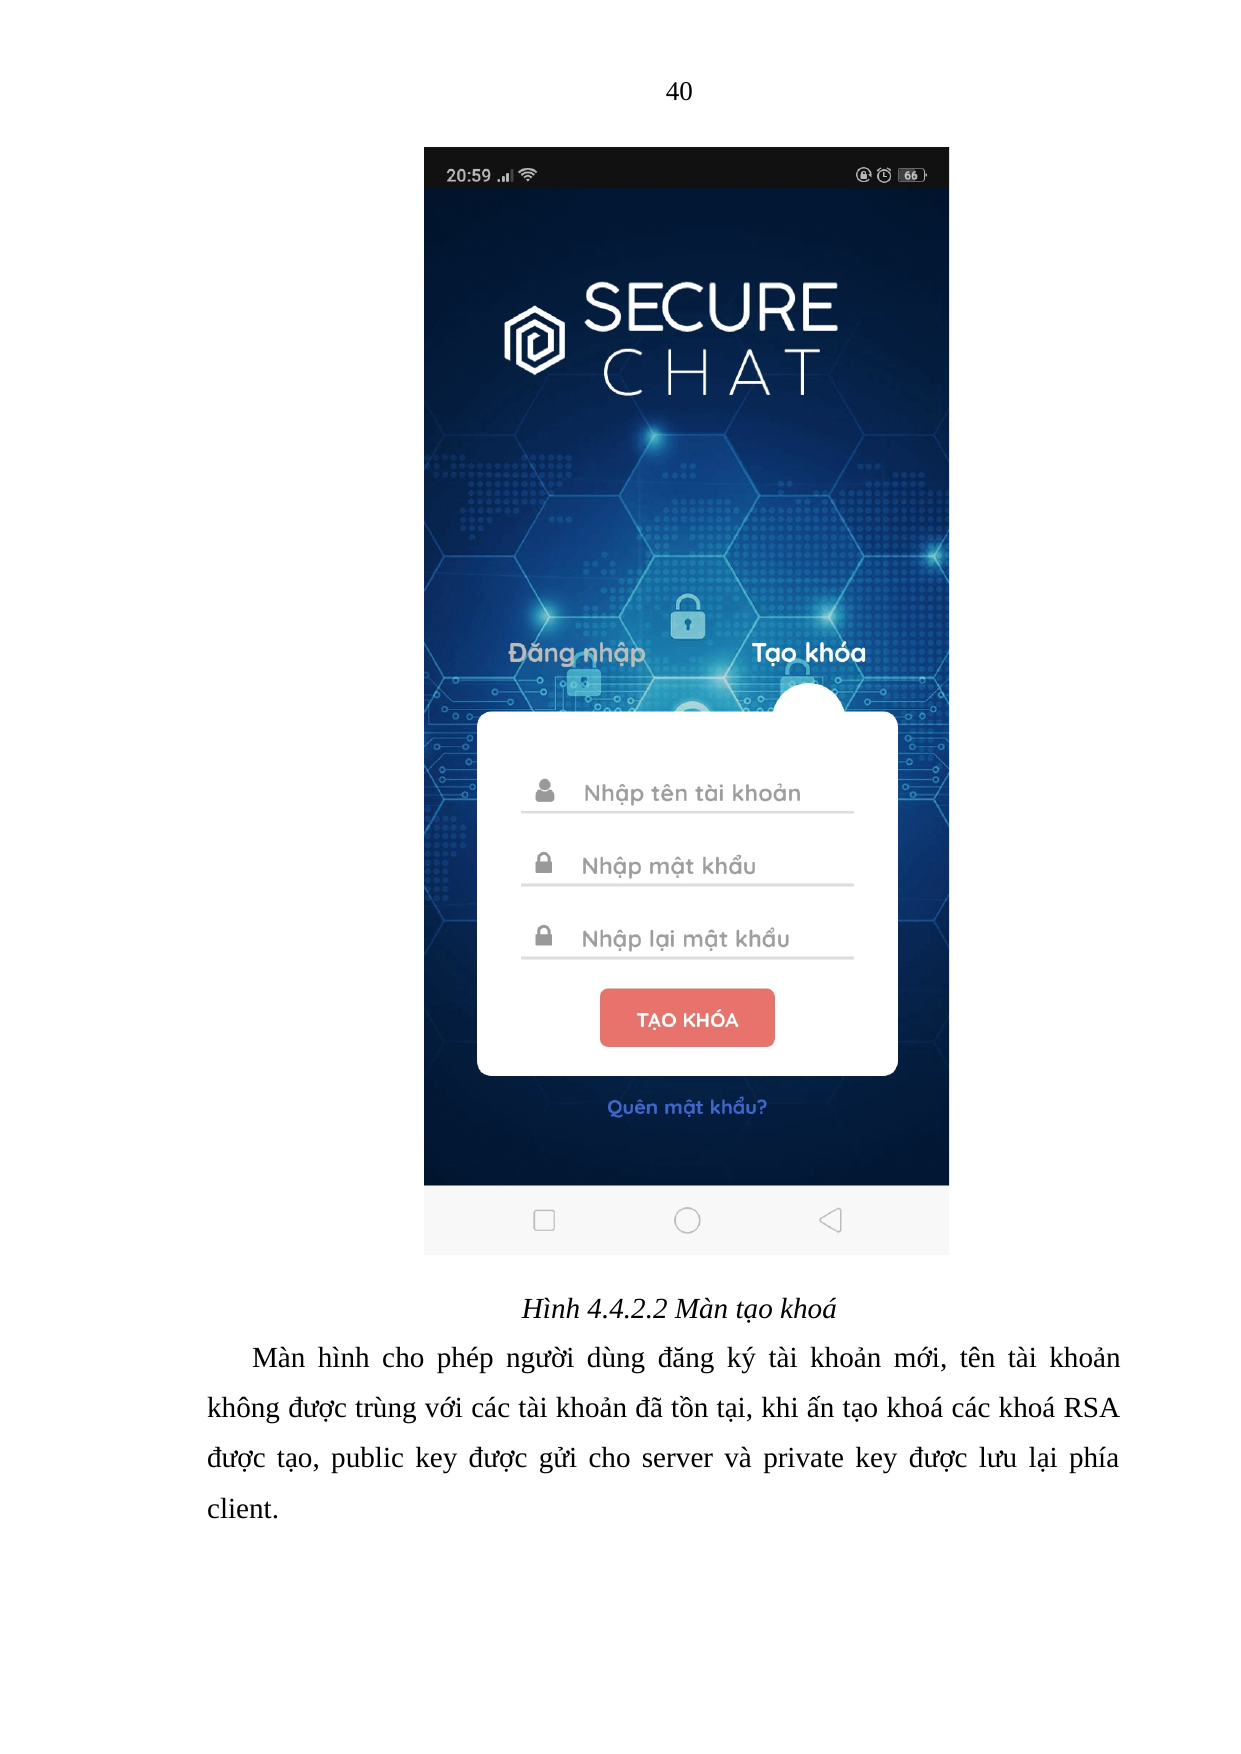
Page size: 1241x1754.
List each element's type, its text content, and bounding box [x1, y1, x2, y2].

text Hình 4.4.2.2 Màn tạo khoá [207, 1291, 1152, 1324]
text Màn hình cho phép người dùng đăng ký tài khoản mới, tên tài khoản không được trùng với các tài khoản đã tồn tại, khi ấn tạo khoá các khoá RSA được tạo, public key được gửi cho server và private key được lưu lại phía client. [207, 1340, 1122, 1524]
picture [424, 147, 950, 1255]
